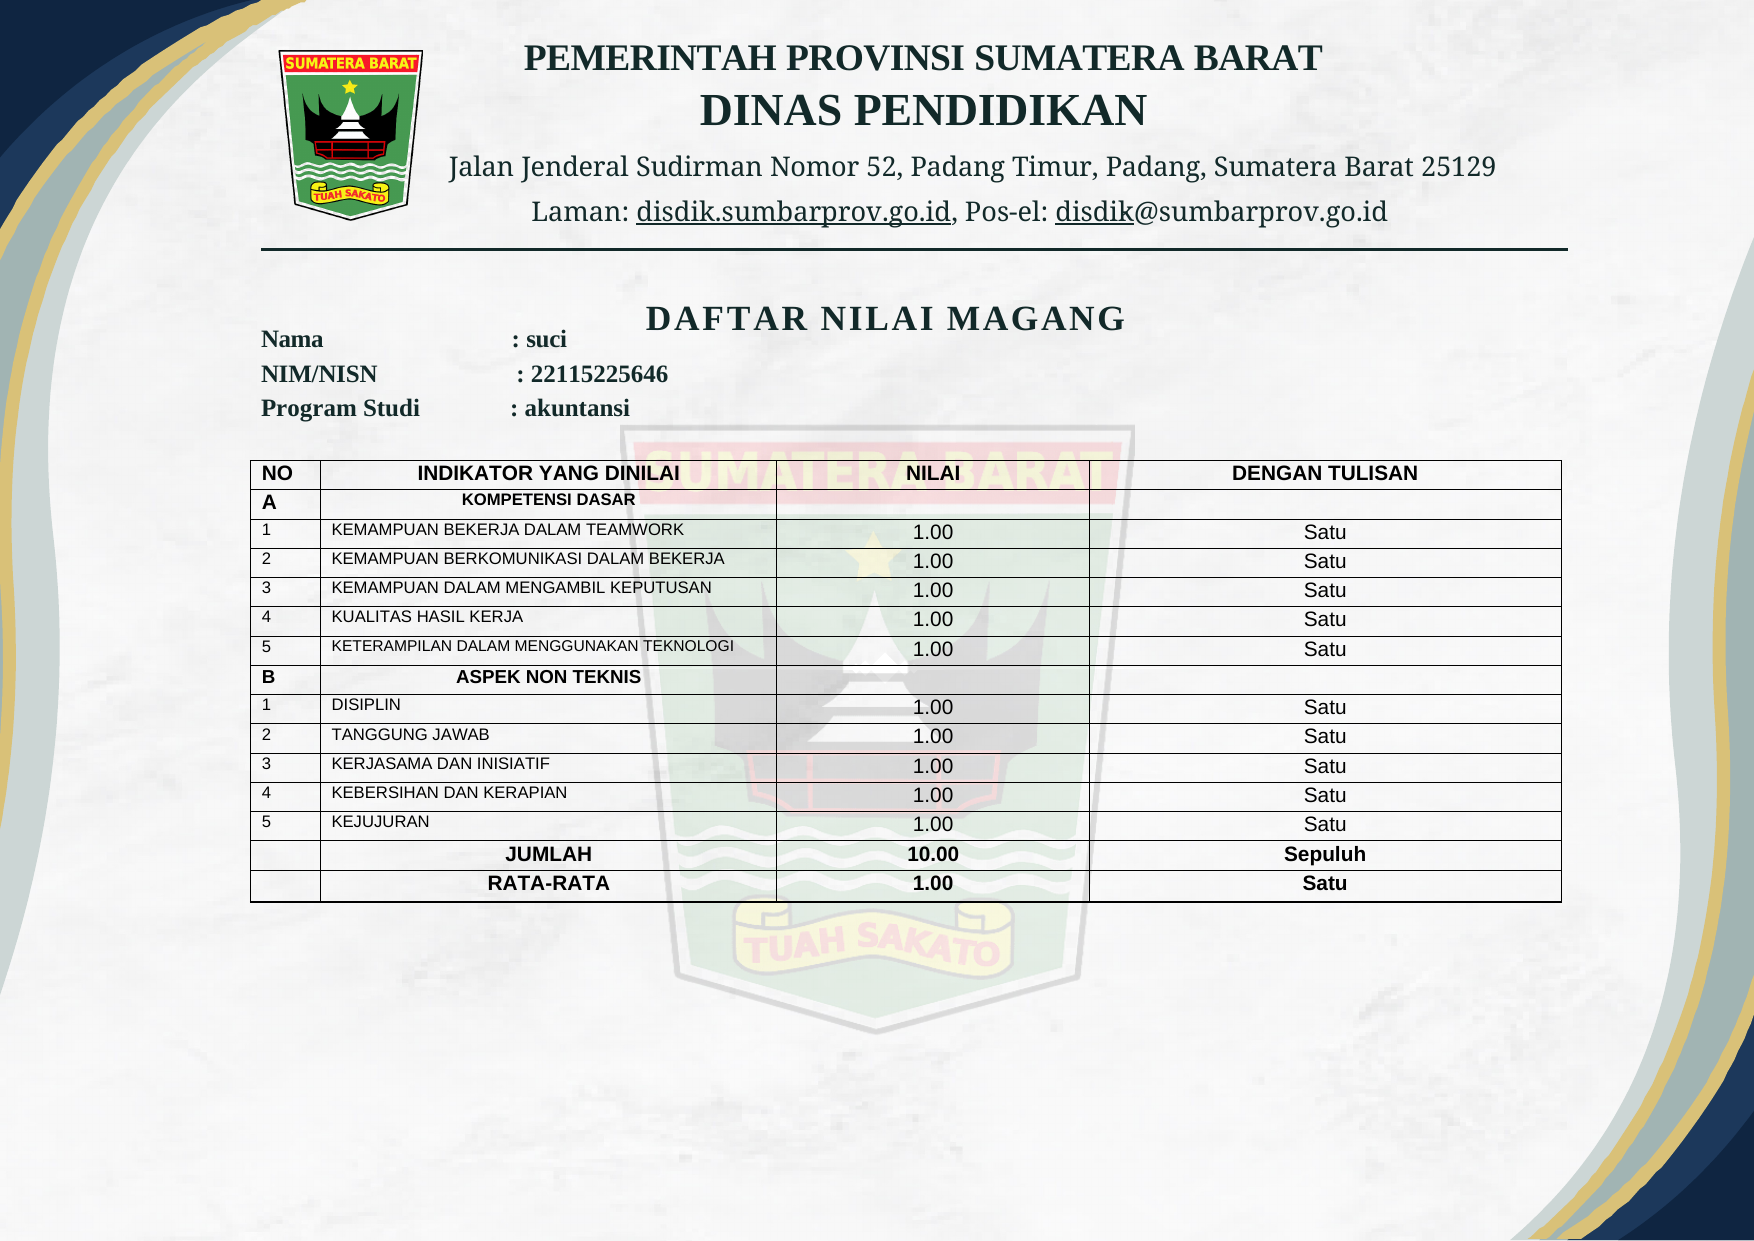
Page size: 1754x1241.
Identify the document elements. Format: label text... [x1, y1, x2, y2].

subtitle NIM/NISN : 22115225646 [261, 359, 751, 388]
table_cell A [251, 490, 320, 518]
table_cell Satu [1090, 871, 1561, 901]
table_cell 1.00 [777, 695, 1089, 723]
table_cell 3 [251, 754, 320, 782]
table_cell KUALITAS HASIL KERJA [321, 607, 776, 636]
table_cell KEJUJURAN [321, 812, 776, 840]
table_cell TANGGUNG JAWAB [321, 724, 776, 753]
text DAFTAR NILAI MAGANG [646, 298, 1562, 338]
table_cell KEMAMPUAN BEKERJA DALAM TEAMWORK [321, 520, 776, 548]
table_cell Satu [1090, 783, 1561, 811]
table_cell 1.00 [777, 578, 1089, 606]
table_cell 4 [251, 783, 320, 811]
table_cell Satu [1090, 607, 1561, 636]
table_header NO [251, 461, 320, 489]
table_cell Satu [1090, 637, 1561, 665]
table_cell KETERAMPILAN DALAM MENGGUNAKAN TEKNOLOGI [321, 637, 776, 665]
table_cell 1.00 [777, 871, 1089, 901]
table_cell 1.00 [777, 724, 1089, 753]
table_header INDIKATOR YANG DINILAI [321, 461, 776, 489]
table_cell 1 [251, 695, 320, 723]
table_cell 1 [251, 520, 320, 548]
table_cell [251, 841, 320, 870]
picture [0, 0, 1754, 1241]
table_cell [1090, 666, 1561, 694]
table_cell 2 [251, 549, 320, 577]
table_cell Satu [1090, 578, 1561, 606]
table_cell [1090, 490, 1561, 518]
table_cell 5 [251, 637, 320, 665]
table_cell [777, 490, 1089, 518]
table_cell 4 [251, 607, 320, 636]
table_cell Satu [1090, 695, 1561, 723]
table_cell Satu [1090, 549, 1561, 577]
table_cell DISIPLIN [321, 695, 776, 723]
table_header DENGAN TULISAN [1090, 461, 1561, 489]
text Jalan Jenderal Sudirman Nomor 52, Padang Timur, Padang, Sumatera Barat 25129 Laman: disdik.sumbarprov.go.id, Pos-el: disdik@sumbarprov.go.id [449, 148, 1503, 229]
table_cell 1.00 [777, 783, 1089, 811]
subtitle DINAS PENDIDIKAN [423, 82, 1562, 135]
table_cell 1.00 [777, 637, 1089, 665]
table_cell 1.00 [777, 754, 1089, 782]
table_cell 2 [251, 724, 320, 753]
table_cell ASPEK NON TEKNIS [321, 666, 776, 694]
table_cell KEMAMPUAN DALAM MENGAMBIL KEPUTUSAN [321, 578, 776, 606]
table_cell [777, 666, 1089, 694]
table_cell Satu [1090, 754, 1561, 782]
table_header NILAI [777, 461, 1089, 489]
table_cell Satu [1090, 724, 1561, 753]
table_cell KEMAMPUAN BERKOMUNIKASI DALAM BEKERJA [321, 549, 776, 577]
table_cell 1.00 [777, 812, 1089, 840]
table_cell Sepuluh [1090, 841, 1561, 870]
table_cell KERJASAMA DAN INISIATIF [321, 754, 776, 782]
text PEMERINTAH PROVINSI SUMATERA BARAT [285, 36, 1562, 79]
subtitle Program Studi : akuntansi [261, 393, 751, 422]
table_cell Satu [1090, 520, 1561, 548]
table_cell 1.00 [777, 549, 1089, 577]
table_cell 3 [251, 578, 320, 606]
table_cell 10.00 [777, 841, 1089, 870]
table_cell RATA-RATA [321, 871, 776, 901]
table_cell 1.00 [777, 520, 1089, 548]
table_cell KEBERSIHAN DAN KERAPIAN [321, 783, 776, 811]
table_cell Satu [1090, 812, 1561, 840]
table_cell B [251, 666, 320, 694]
table_cell 5 [251, 812, 320, 840]
table_cell 1.00 [777, 607, 1089, 636]
table_cell [251, 871, 320, 901]
table_cell KOMPETENSI DASAR [321, 490, 776, 518]
subtitle Nama : suci [261, 324, 628, 353]
table_cell JUMLAH [321, 841, 776, 870]
